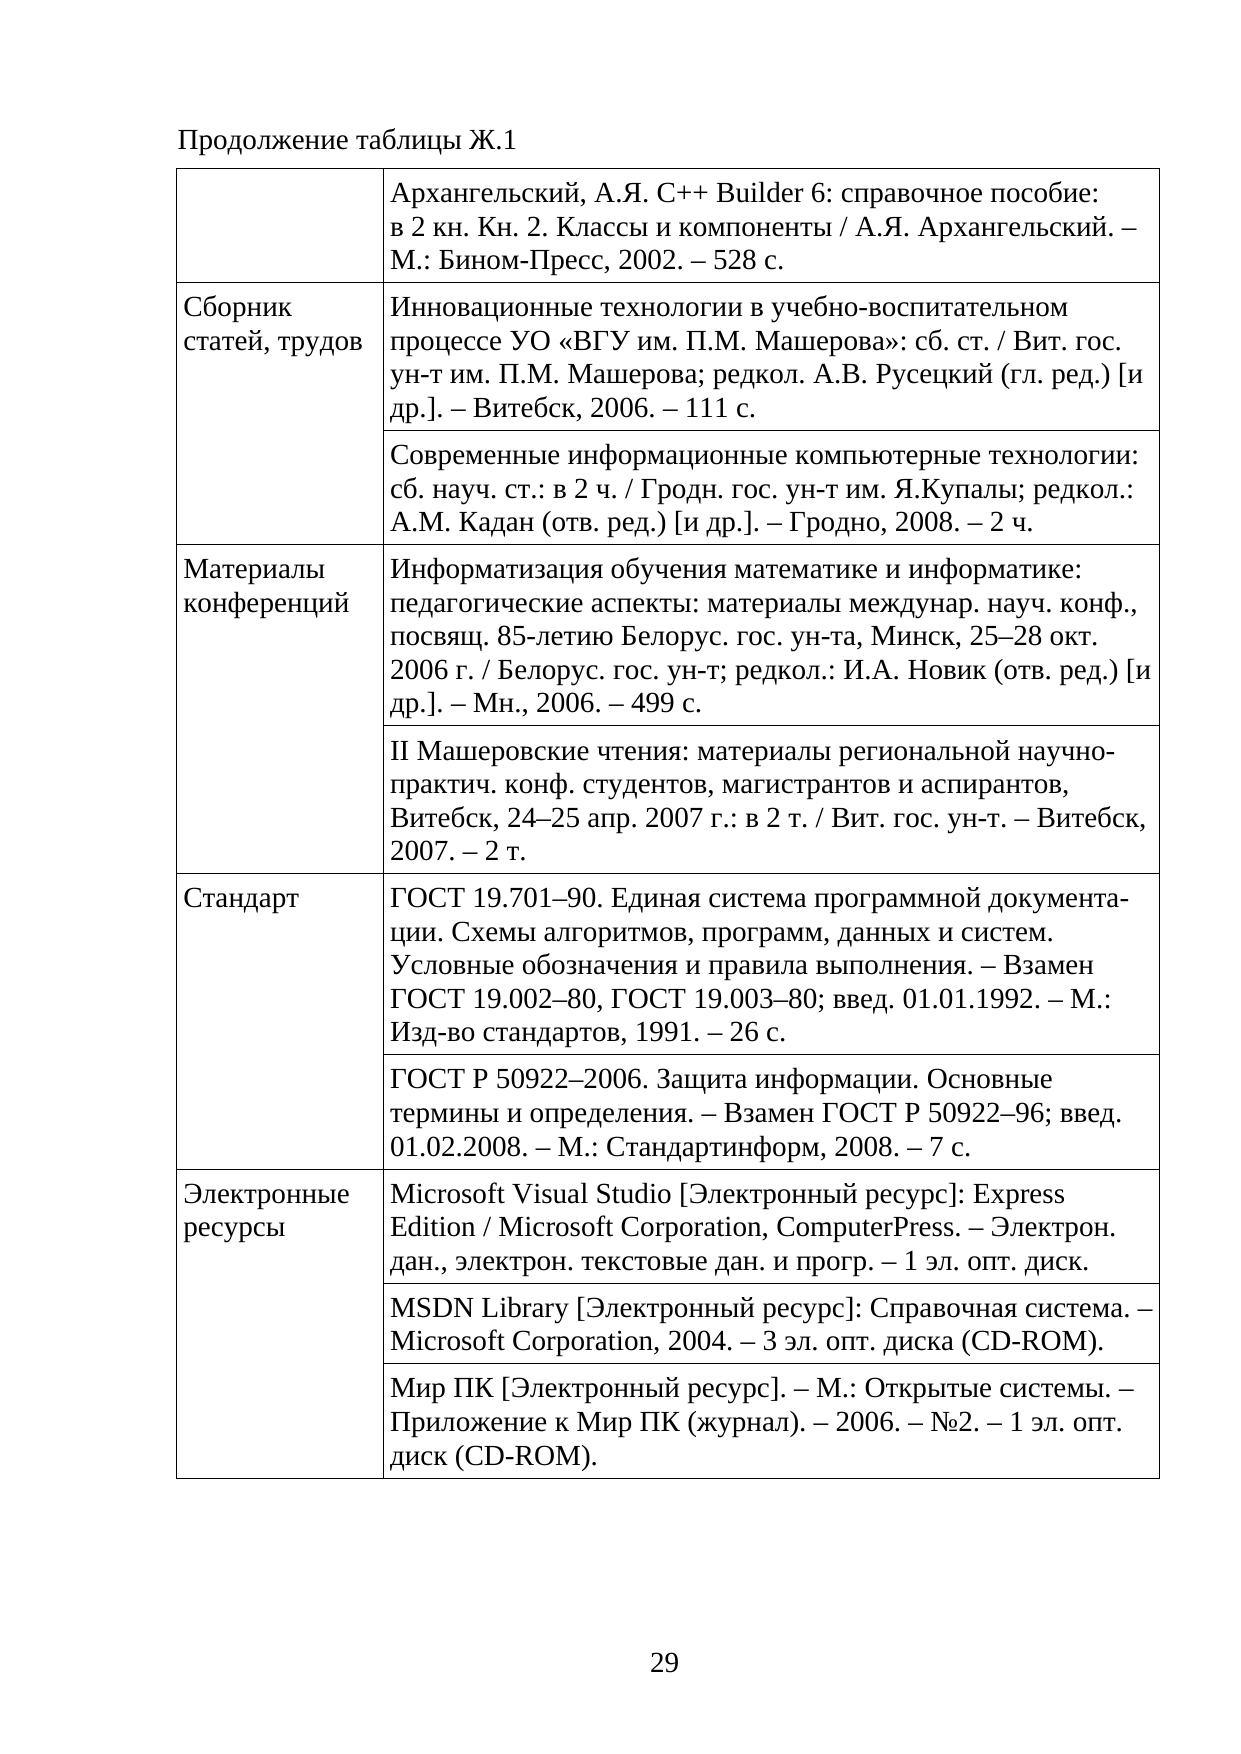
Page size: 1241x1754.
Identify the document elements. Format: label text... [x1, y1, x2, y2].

table_cell Материалы конференций [177, 545, 383, 873]
table_cell Microsoft Visual Studio [Электронный ресурс]: Express Edition / Microsoft Corporation, ComputerPress. – Электрон. дан., электрон. текстовые дан. и прогр. – 1 эл. опт. диск. [384, 1170, 1159, 1283]
table_cell Электронные ресурсы [177, 1170, 383, 1477]
table_cell Мир ПК [Электронный ресурс]. – М.: Открытые системы. – Приложение к Мир ПК (журнал). – 2006. – №2. – 1 эл. опт. диск (CD-ROM). [384, 1364, 1159, 1477]
table_cell II Машеровские чтения: материалы региональной научно-практич. конф. студентов, магистрантов и аспирантов, Витебск, 24–25 апр. .: в 2 т. / Вит. гос. ун-т. – Витебск, 2007. – 2 т. [384, 726, 1159, 873]
table_header Архангельский, А.Я. C++ Builder 6: справочное пособие: в 2 кн. Кн. 2. Классы и компоненты / А.Я. Архангельский. – М.: Бином-Пресс, 2002. – 528 с. [384, 169, 1159, 282]
table_cell Стандарт [177, 874, 383, 1168]
table_cell ГОСТ 19.701–90. Единая система программной документации. Схемы алгоритмов, программ, данных и систем. Условные обозначения и правила выполнения. – Взамен ГОСТ 19.002–80, ГОСТ 19.003–80; введ. 01.01.1992. – М.: Изд-во стандартов, 1991. – 26 с. [384, 874, 1159, 1054]
table_cell Современные информационные компьютерные технологии: сб. науч. ст.: в 2 ч. / Гродн. гос. ун-т им. Я.Купалы; редкол.: А.М. Кадан (отв. ред.) [и др.]. – Гродно, 2008. – 2 ч. [384, 431, 1159, 544]
table_cell MSDN Library [Электронный ресурс]: Справочная система. – Microsoft Corporation, 2004. – 3 эл. опт. диска (CD-ROM). [384, 1284, 1159, 1363]
text Продолжение таблицы Ж.1 [177, 118, 1152, 156]
table_header [177, 169, 383, 282]
table_cell Информатизация обучения математике и информатике: педагогические аспекты: материалы междунар. науч. конф., посвящ. 85-летию Белорус. гос. ун-та, Минск, 25–28 окт. . / Белорус. гос. ун-т; редкол.: И.А. Новик (отв. ред.) [и др.]. – Мн., 2006. – 499 с. [384, 545, 1159, 725]
table_cell Сборник статей, трудов [177, 283, 383, 544]
table_cell ГОСТ Р 50922–2006. Защита информации. Основные термины и определения. – Взамен ГОСТ Р 50922–96; введ. 01.02.2008. – М.: Стандартинформ, 2008. – 7 с. [384, 1055, 1159, 1168]
table_cell Инновационные технологии в учебно-воспитательном процессе УО «ВГУ им. П.М. Машерова»: сб. ст. / Вит. гос. ун-т им. П.М. Машерова; редкол. А.В. Русецкий (гл. ред.) [и др.]. – Витебск, 2006. – 111 с. [384, 283, 1159, 430]
